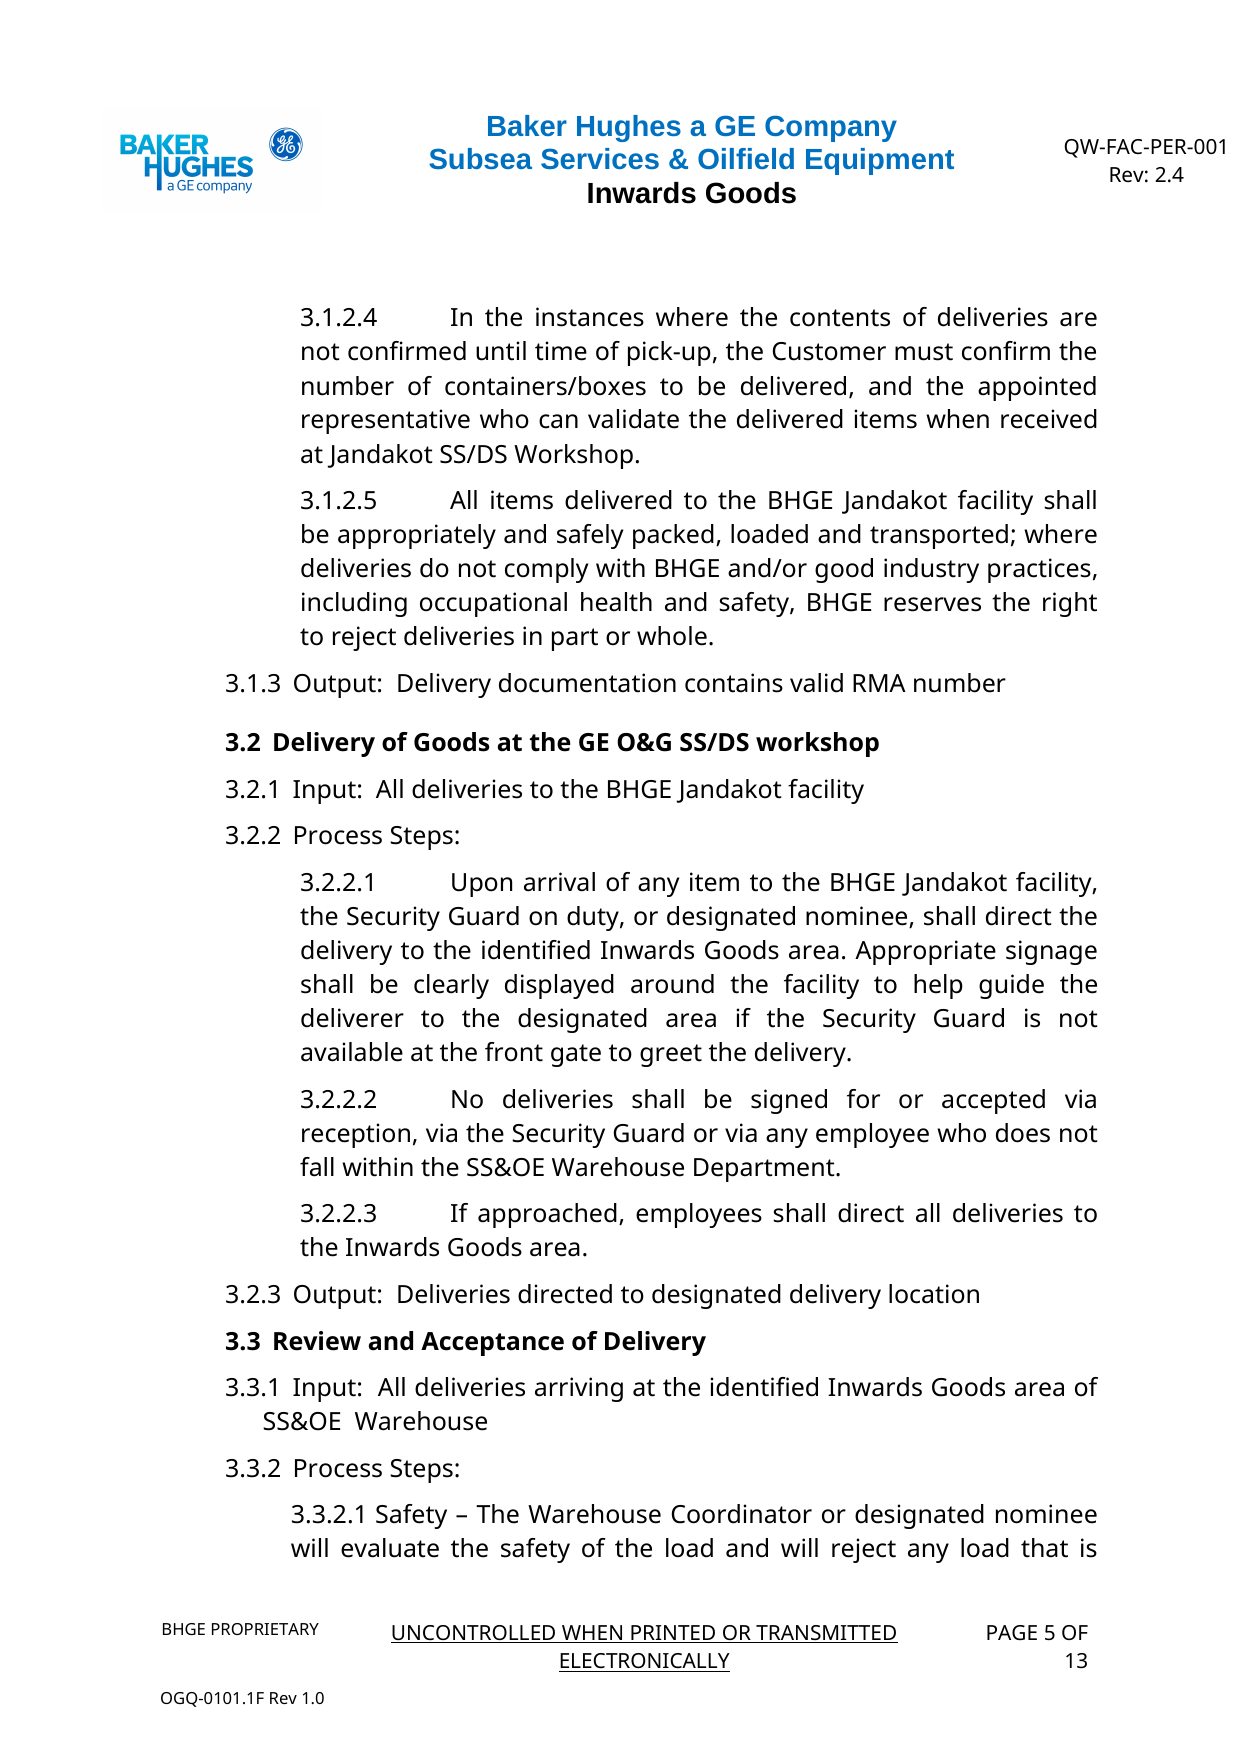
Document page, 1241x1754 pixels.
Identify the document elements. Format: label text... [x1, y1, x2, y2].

picture [101, 108, 322, 213]
list Upon arrival of any item to the BHGE Jandakot facility, the Security Guard on duty, or designated nominee, shall direct the delivery to the identified Inwards Goods area. Appropriate signage shall be clearly displayed around the facility to help guide the deliverer to the designated area if the Security Guard is not available at the front gate to greet the delivery. [300, 864, 1099, 1069]
list Input: All deliveries to the BHGE Jandakot facility [225, 771, 1099, 805]
list Output: Deliveries directed to designated delivery location [225, 1277, 1099, 1311]
list Review and Acceptance of Delivery [225, 1323, 1099, 1357]
list In the instances where the contents of deliveries are not confirmed until time of pick-up, the Customer must confirm the number of containers/boxes to be delivered, and the appointed representative who can validate the delivered items when received at Jandakot SS/DS Workshop. [300, 300, 1099, 470]
list Process Steps: [225, 1450, 1099, 1484]
list If approached, employees shall direct all deliveries to the Inwards Goods area. [300, 1196, 1099, 1264]
list Output: Delivery documentation contains valid RMA number [225, 666, 1099, 700]
list Delivery of Goods at the GE O&G SS/DS workshop [225, 725, 1099, 759]
list No deliveries shall be signed for or accepted via reception, via the Security Guard or via any employee who does not fall within the SS&OE Warehouse Department. [300, 1081, 1099, 1183]
list Input: All deliveries arriving at the identified Inwards Goods area of SS&OE Warehouse [225, 1370, 1099, 1438]
list Process Steps: [225, 818, 1099, 852]
list All items delivered to the BHGE Jandakot facility shall be appropriately and safely packed, loaded and transported; where deliveries do not comply with BHGE and/or good industry practices, including occupational health and safety, BHGE reserves the right to reject deliveries in part or whole. [300, 483, 1099, 653]
